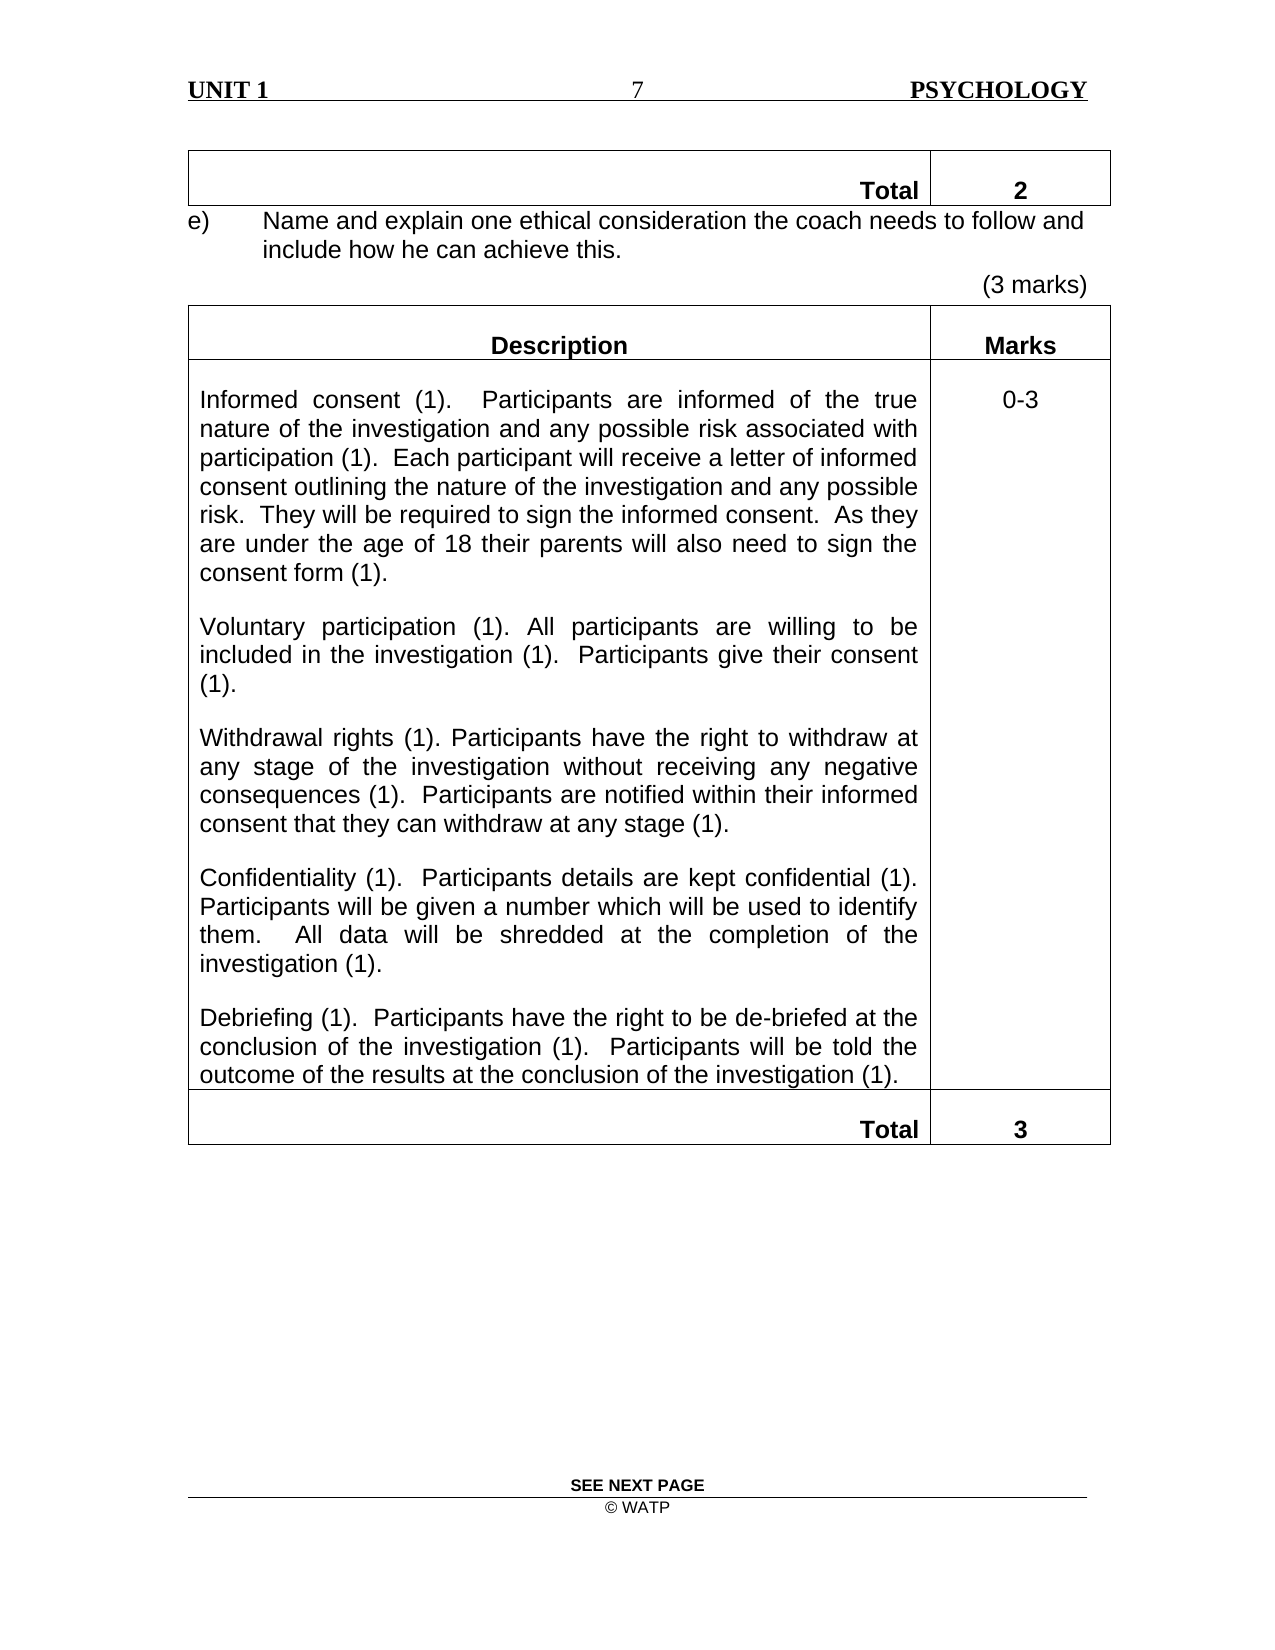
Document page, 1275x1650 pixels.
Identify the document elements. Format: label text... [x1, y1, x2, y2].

table_cell Total [189, 151, 930, 205]
table_header Marks [931, 306, 1110, 359]
table_cell 3 [931, 1090, 1110, 1144]
table_cell 2 [931, 151, 1110, 205]
table_cell Total [189, 1090, 930, 1144]
table_cell 0-3 [931, 360, 1110, 1089]
table_header Description [189, 306, 930, 359]
text e) Name and explain one ethical consideration the coach needs to follow and include how he can achieve this. [187, 206, 1087, 263]
table_cell Informed consent (1). Participants are informed of the true nature of the investigation and any possible risk associated with participation (1). Each participant will receive a letter of informed consent outlining the nature of the investigation and any possible risk. They will be required to sign the informed consent. As they are under the age of 18 their parents will also need to sign the consent form (1). Voluntary participation (1). All participants are willing to be included in the investigation (1). Participants give their consent (1). Withdrawal rights (1). Participants have the right to withdraw at any stage of the investigation without receiving any negative consequences (1). Participants are notified within their informed consent that they can withdraw at any stage (1). Confidentiality (1). Participants details are kept confidential (1). Participants will be given a number which will be used to identify them. All data will be shredded at the completion of the investigation (1). Debriefing (1). Participants have the right to be de-briefed at the conclusion of the investigation (1). Participants will be told the outcome of the results at the conclusion of the investigation (1). [189, 360, 930, 1089]
text (3 marks) [187, 269, 1087, 298]
